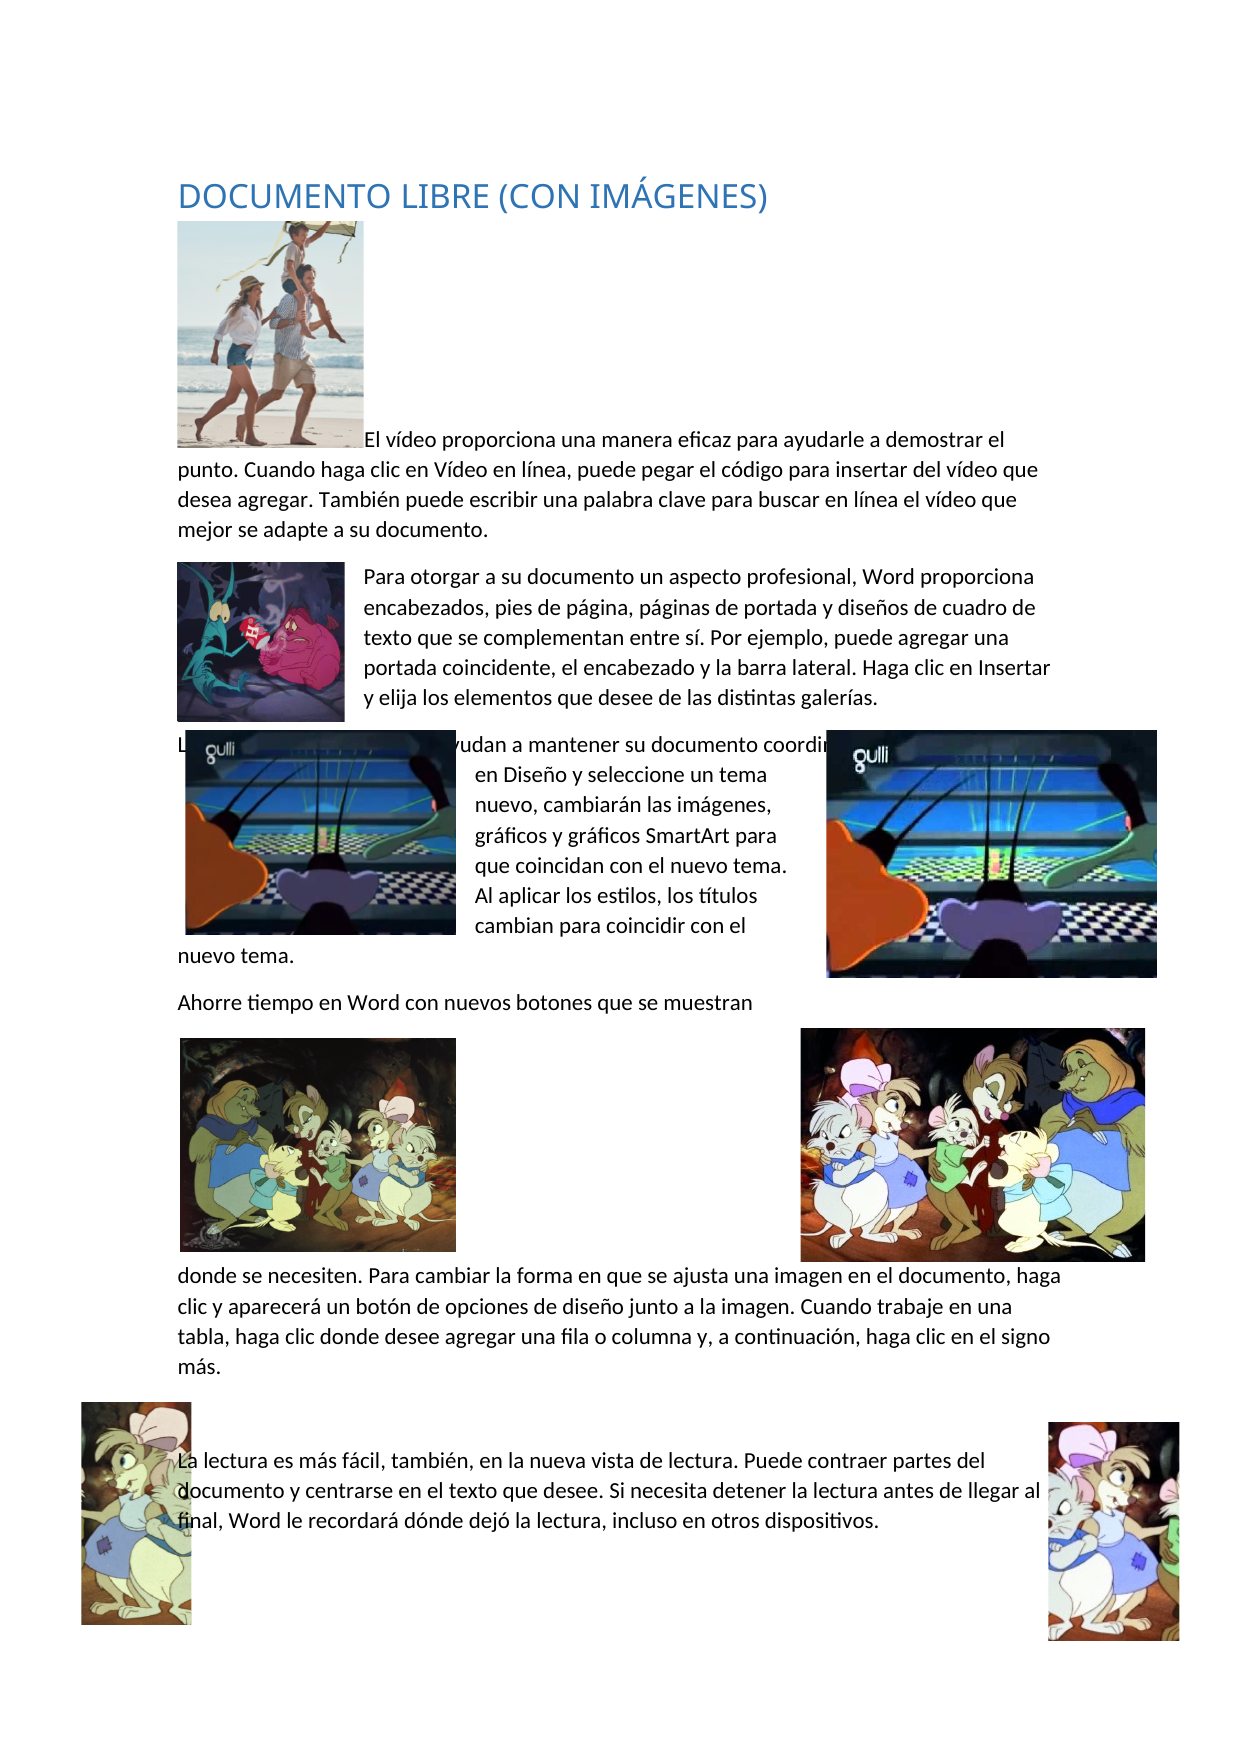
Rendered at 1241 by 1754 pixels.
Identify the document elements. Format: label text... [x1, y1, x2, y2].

text Ahorre tiempo en Word con nuevos botones que se muestran donde se necesiten. Para cambiar la forma en que se ajusta una imagen en el documento, haga clic y aparecerá un botón de opciones de diseño junto a la imagen. Cuando trabaje en una tabla, haga clic donde desee agregar una fila o columna y, a continuación, haga clic en el signo más. [177, 988, 1063, 1380]
picture [177, 221, 364, 448]
picture [177, 562, 345, 722]
picture [81, 1402, 192, 1625]
text Para otorgar a su documento un aspecto profesional, Word proporciona encabezados, pies de página, páginas de portada y diseños de cuadro de texto que se complementan entre sí. Por ejemplo, puede agregar una portada coincidente, el encabezado y la barra lateral. Haga clic en Insertar y elija los elementos que desee de las distintas galerías. [345, 562, 1063, 711]
text La lectura es más fácil, también, en la nueva vista de lectura. Puede contraer partes del documento y centrarse en el texto que desee. Si necesita detener la lectura antes de llegar al final, Word le recordará dónde dejó la lectura, incluso en otros dispositivos. [177, 1446, 1048, 1534]
picture [183, 730, 456, 934]
picture [825, 730, 1157, 977]
text DOCUMENTO LIBRE (CON IMÁGENES) [177, 173, 1063, 218]
picture [1048, 1422, 1180, 1641]
picture [800, 1028, 1146, 1262]
text El vídeo proporciona una manera eficaz para ayudarle a demostrar el punto. Cuando haga clic en Vídeo en línea, puede pegar el código para insertar del vídeo que desea agregar. También puede escribir una palabra clave para buscar en línea el vídeo que mejor se adapte a su documento. [177, 222, 1063, 543]
picture [180, 1038, 456, 1252]
